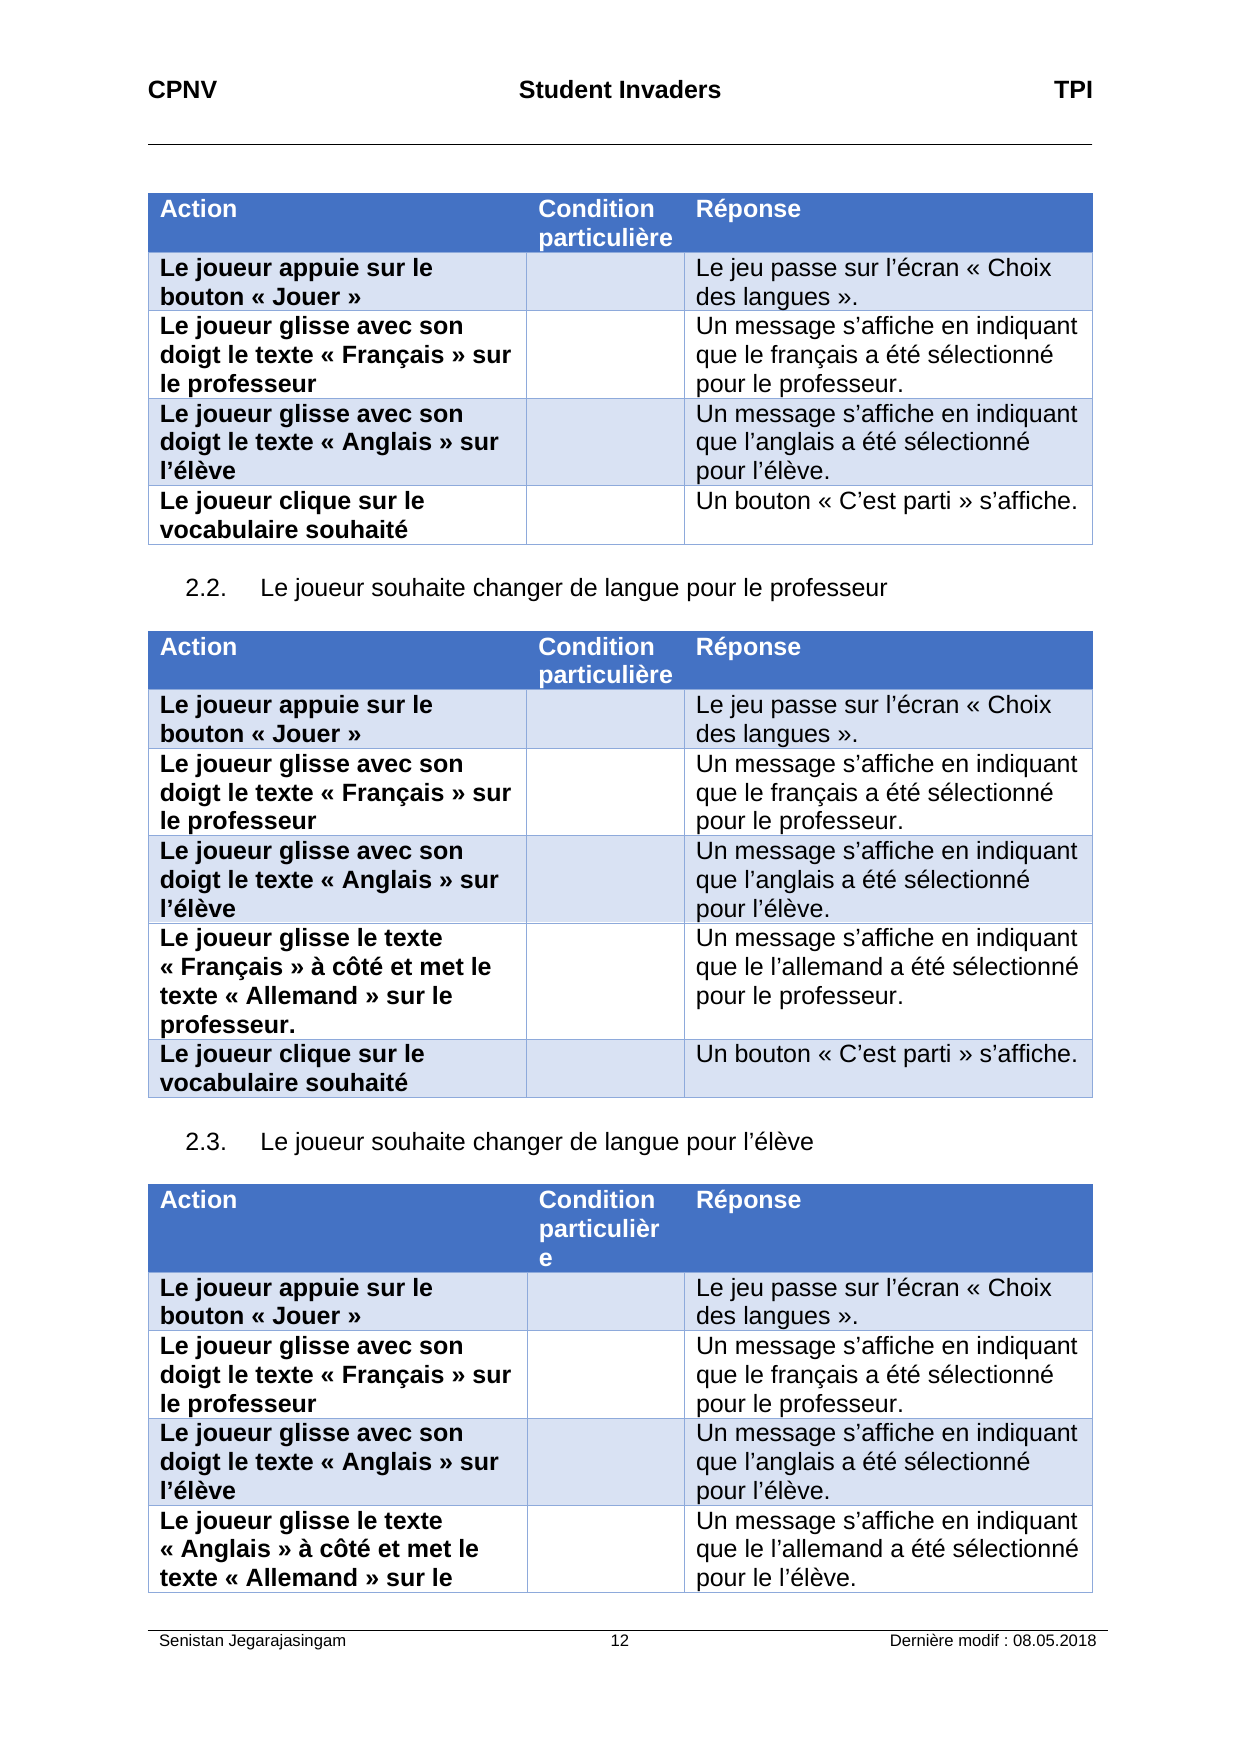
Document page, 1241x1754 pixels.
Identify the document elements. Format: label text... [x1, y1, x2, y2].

table_header Réponse [685, 194, 1092, 252]
table_cell Le joueur glisse avec son doigt le texte « Anglais » sur l’élève [149, 836, 526, 922]
table_header Réponse [685, 1185, 1092, 1272]
table_cell Le joueur glisse le texte « Français » à côté et met le texte « Allemand » sur le professeur. [149, 924, 526, 1038]
table_cell Le joueur glisse avec son doigt le texte « Français » sur le professeur [149, 311, 526, 398]
table_cell Un message s’affiche en indiquant que l’anglais a été sélectionné pour l’élève. [685, 399, 1092, 485]
table_cell [527, 924, 684, 1038]
list Le joueur souhaite changer de langue pour le professeur [185, 573, 1092, 602]
table_cell Un message s’affiche en indiquant que le français a été sélectionné pour le professeur. [685, 749, 1092, 835]
table_header Condition particulière [527, 194, 684, 252]
table_cell Un message s’affiche en indiquant que le français a été sélectionné pour le professeur. [685, 1331, 1092, 1417]
table_cell [527, 749, 684, 835]
table_cell Un message s’affiche en indiquant que l’anglais a été sélectionné pour l’élève. [685, 1419, 1092, 1505]
table_header Action [149, 1185, 527, 1272]
table_cell Le joueur glisse avec son doigt le texte « Français » sur le professeur [149, 1331, 527, 1417]
table_cell Un bouton « C’est parti » s’affiche. [685, 1040, 1092, 1097]
table_header Condition particulière [527, 632, 684, 689]
table_header Action [149, 632, 526, 689]
table_cell [528, 1273, 684, 1330]
table_cell [527, 690, 684, 748]
table_cell Un message s’affiche en indiquant que le français a été sélectionné pour le professeur. [685, 311, 1092, 398]
table_cell Le jeu passe sur l’écran « Choix des langues ». [685, 253, 1092, 310]
table_cell Le jeu passe sur l’écran « Choix des langues ». [685, 1273, 1092, 1330]
table_cell Le joueur clique sur le vocabulaire souhaité [149, 1040, 526, 1097]
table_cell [149, 1506, 527, 1592]
table_cell [527, 311, 684, 398]
table_cell [528, 1506, 684, 1592]
table_cell Un message s’affiche en indiquant que le l’allemand a été sélectionné pour le professeur. [685, 924, 1092, 1038]
table_cell [527, 836, 684, 922]
table_cell [527, 486, 684, 543]
table_cell Le joueur glisse avec son doigt le texte « Anglais » sur l’élève [149, 1419, 527, 1505]
table_cell Le joueur appuie sur le bouton « Jouer » [149, 690, 526, 748]
table_cell Le joueur appuie sur le bouton « Jouer » [149, 253, 526, 310]
list Le joueur souhaite changer de langue pour l’élève [185, 1127, 1092, 1156]
table_cell Un bouton « C’est parti » s’affiche. [685, 486, 1092, 543]
table_cell [527, 253, 684, 310]
table_cell [528, 1419, 684, 1505]
table_header Réponse [685, 632, 1092, 689]
table_cell Le joueur appuie sur le bouton « Jouer » [149, 1273, 527, 1330]
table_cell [685, 1506, 1092, 1592]
table_cell [527, 399, 684, 485]
table_cell Le joueur clique sur le vocabulaire souhaité [149, 486, 526, 543]
table_cell Le joueur glisse avec son doigt le texte « Anglais » sur l’élève [149, 399, 526, 485]
table_cell Le joueur glisse avec son doigt le texte « Français » sur le professeur [149, 749, 526, 835]
table_header Action [149, 194, 526, 252]
table_cell Le jeu passe sur l’écran « Choix des langues ». [685, 690, 1092, 748]
table_cell Un message s’affiche en indiquant que l’anglais a été sélectionné pour l’élève. [685, 836, 1092, 922]
table_header Condition particulière [528, 1185, 684, 1272]
table_cell [527, 1040, 684, 1097]
table_cell [528, 1331, 684, 1417]
